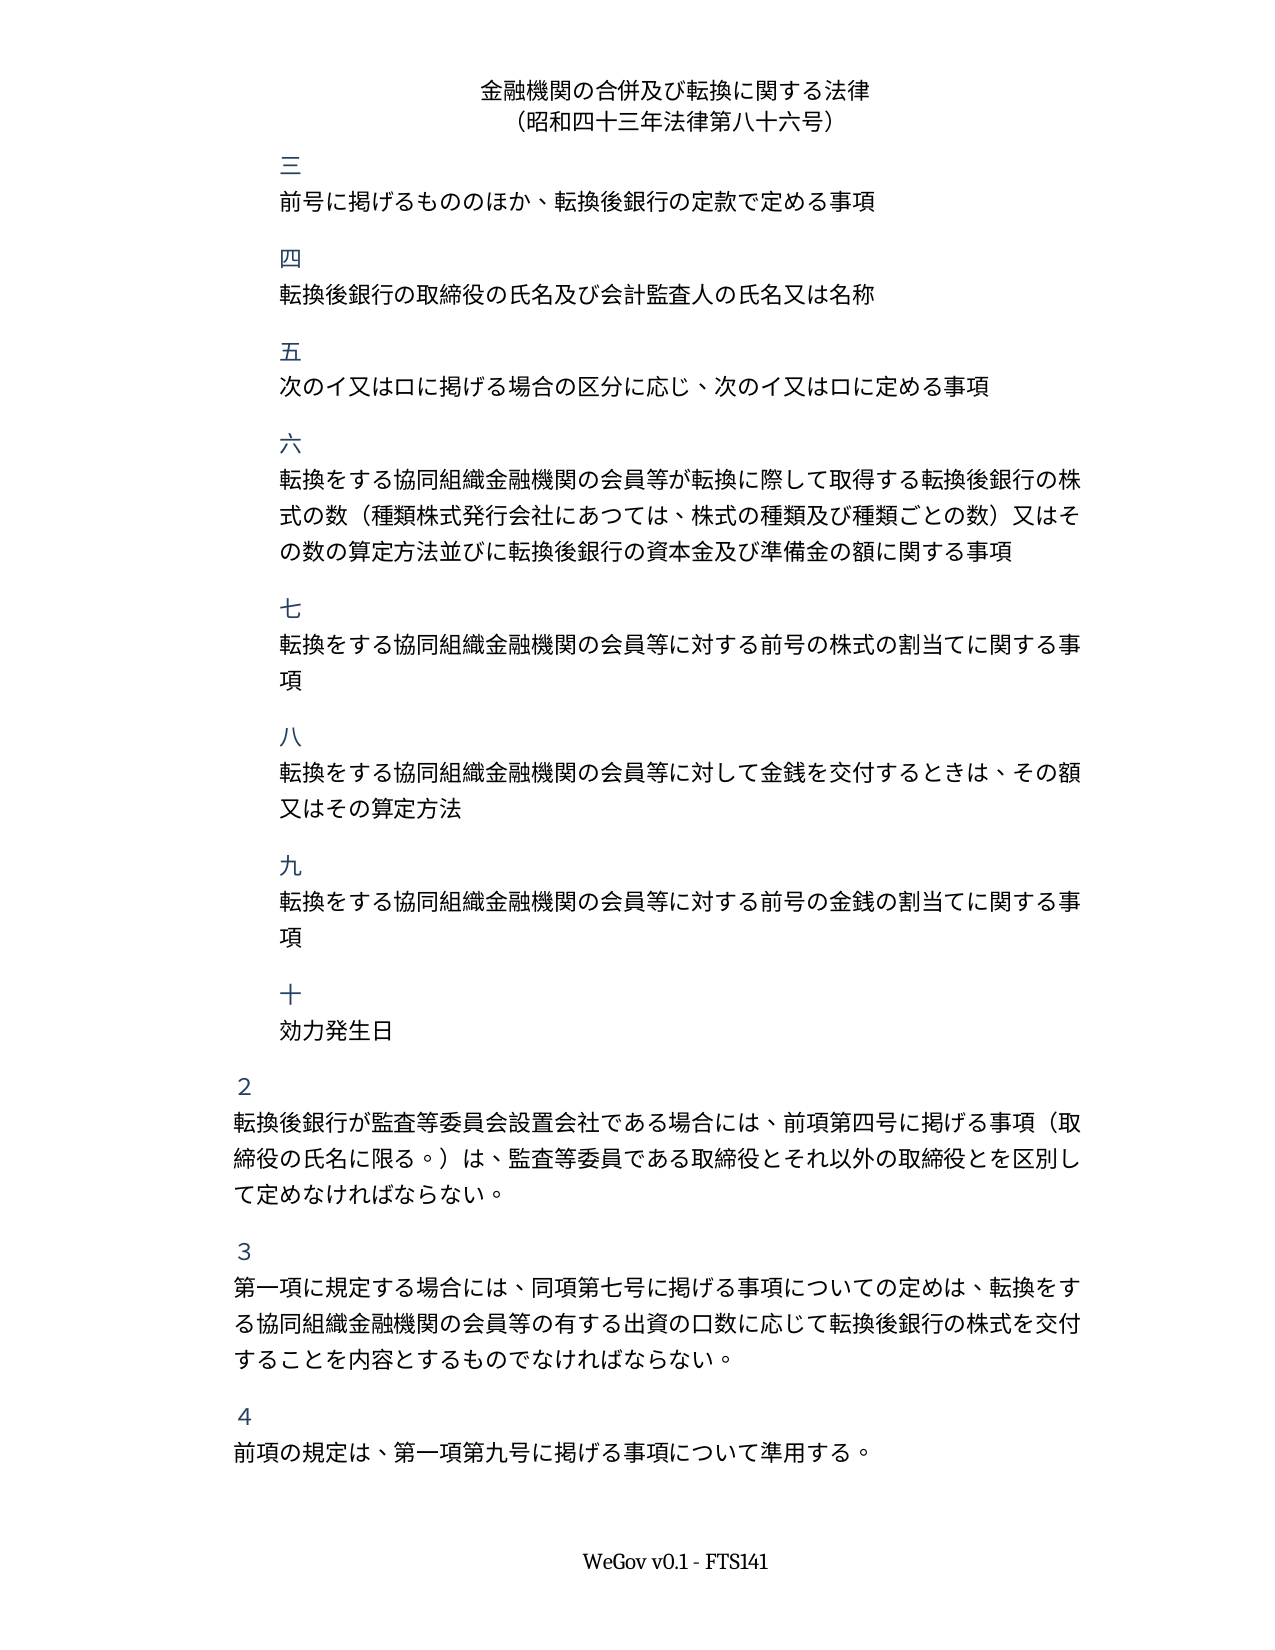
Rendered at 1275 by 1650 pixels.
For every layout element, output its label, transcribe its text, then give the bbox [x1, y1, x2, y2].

text 次のイ又はロに掲げる場合の区分に応じ、次のイ又はロに定める事項 [279, 371, 1087, 403]
text 転換後銀行の取締役の氏名及び会計監査人の氏名又は名称 [279, 279, 1087, 310]
subtitle 十 [279, 979, 1087, 1010]
subtitle 五 [279, 335, 1087, 367]
subtitle 六 [279, 428, 1087, 459]
text 転換をする協同組織金融機関の会員等に対して金銭を交付するときは、その額又はその算定方法 [279, 757, 1087, 824]
subtitle 四 [279, 243, 1087, 274]
subtitle 九 [279, 850, 1087, 881]
text 転換をする協同組織金融機関の会員等に対する前号の株式の割当てに関する事項 [279, 629, 1087, 696]
text 転換後銀行が監査等委員会設置会社である場合には、前項第四号に掲げる事項（取締役の氏名に限る。）は、監査等委員である取締役とそれ以外の取締役とを区別して定めなければならない。 [233, 1107, 1087, 1210]
subtitle 三 [279, 150, 1087, 181]
subtitle 七 [279, 593, 1087, 624]
text 第一項に規定する場合には、同項第七号に掲げる事項についての定めは、転換をする協同組織金融機関の会員等の有する出資の口数に応じて転換後銀行の株式を交付することを内容とするものでなければならない。 [233, 1272, 1087, 1375]
text 転換をする協同組織金融機関の会員等が転換に際して取得する転換後銀行の株式の数（種類株式発行会社にあつては、株式の種類及び種類ごとの数）又はその数の算定方法並びに転換後銀行の資本金及び準備金の額に関する事項 [279, 464, 1087, 567]
subtitle ２ [233, 1071, 1087, 1103]
subtitle 八 [279, 721, 1087, 753]
text 効力発生日 [279, 1014, 1087, 1046]
text 転換をする協同組織金融機関の会員等に対する前号の金銭の割当てに関する事項 [279, 886, 1087, 953]
text 前号に掲げるもののほか、転換後銀行の定款で定める事項 [279, 186, 1087, 217]
text 前項の規定は、第一項第九号に掲げる事項について準用する。 [233, 1436, 1087, 1468]
subtitle ４ [233, 1401, 1087, 1432]
subtitle ３ [233, 1236, 1087, 1267]
